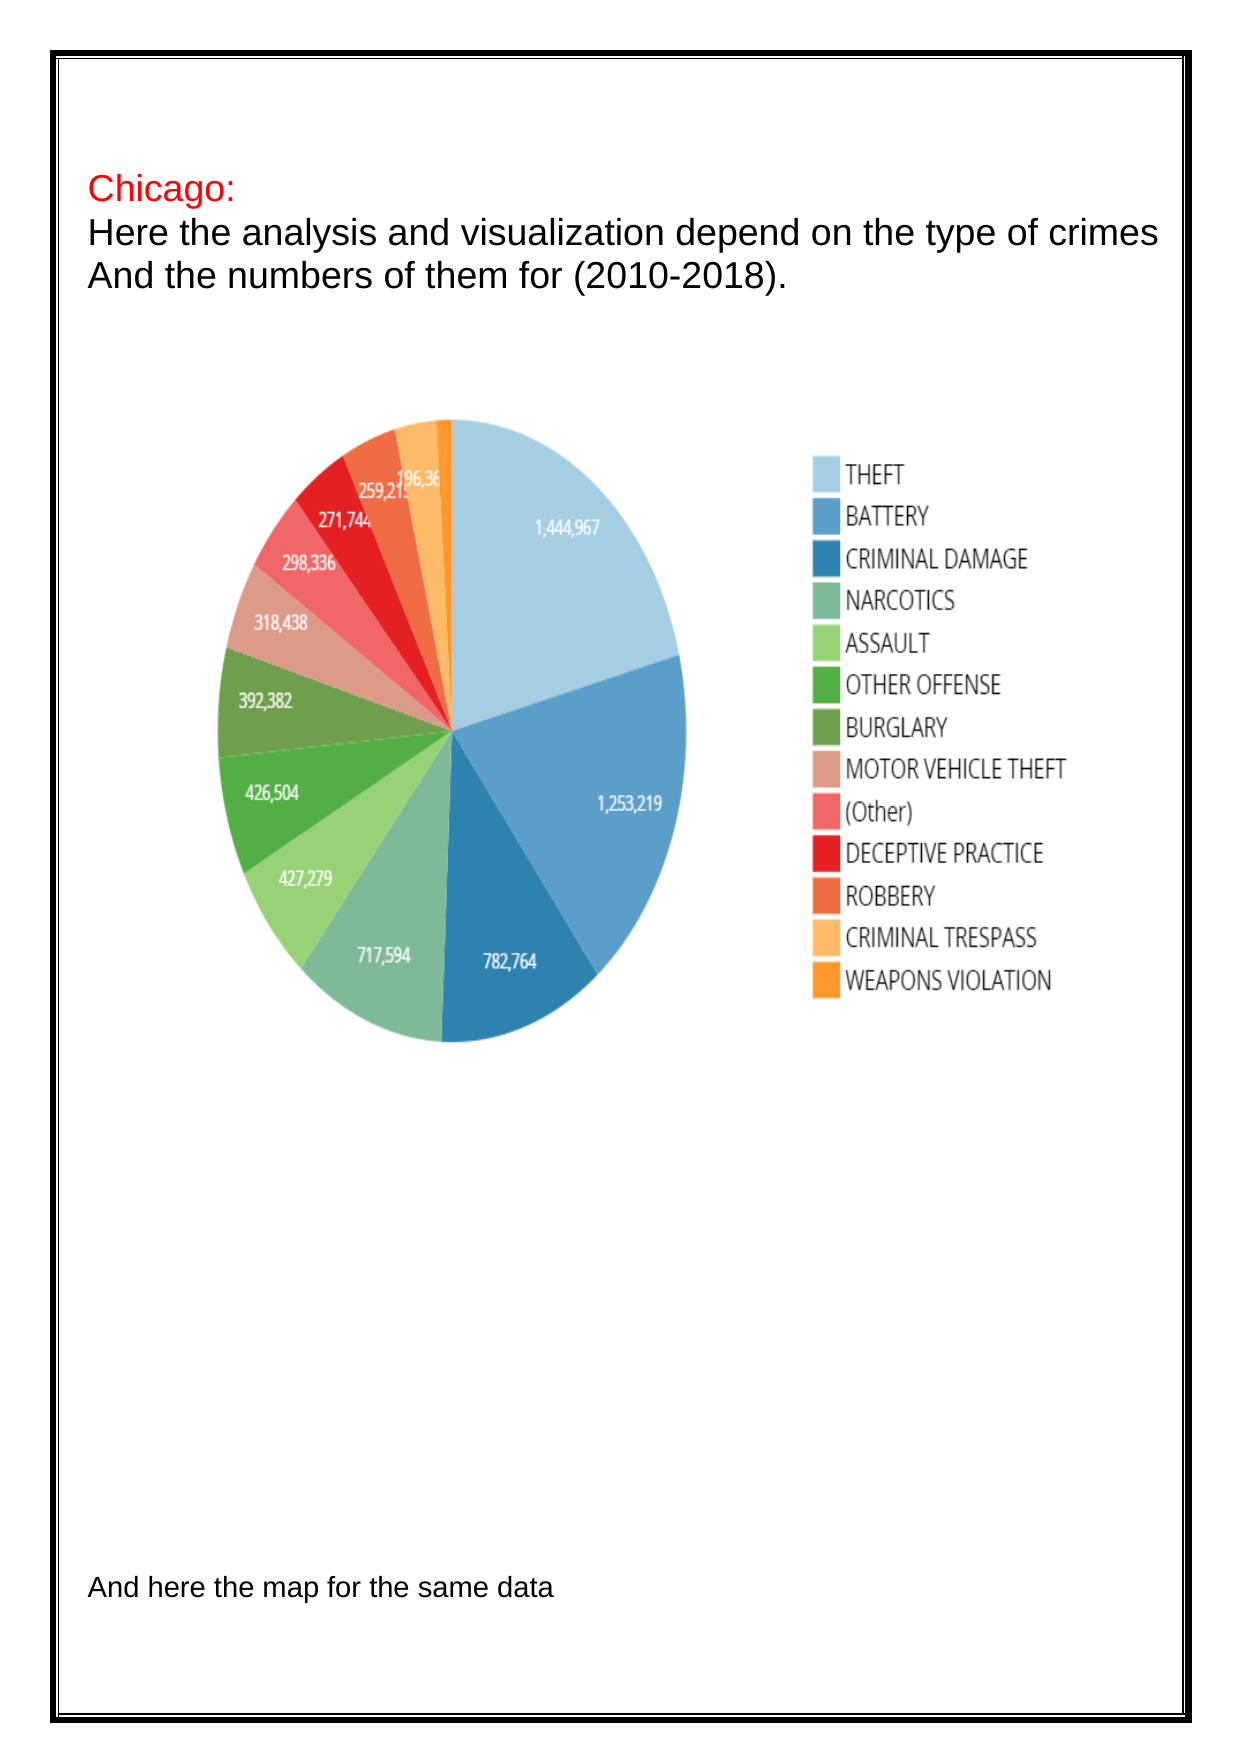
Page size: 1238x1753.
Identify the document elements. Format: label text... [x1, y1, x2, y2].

text And the numbers of them for (2010-2018). [87, 253, 1182, 296]
text Here the analysis and visualization depend on the type of crimes [87, 210, 1182, 253]
picture [87, 322, 1182, 1096]
text And here the map for the same data [87, 1570, 1182, 1603]
text Chicago: [87, 167, 1182, 210]
